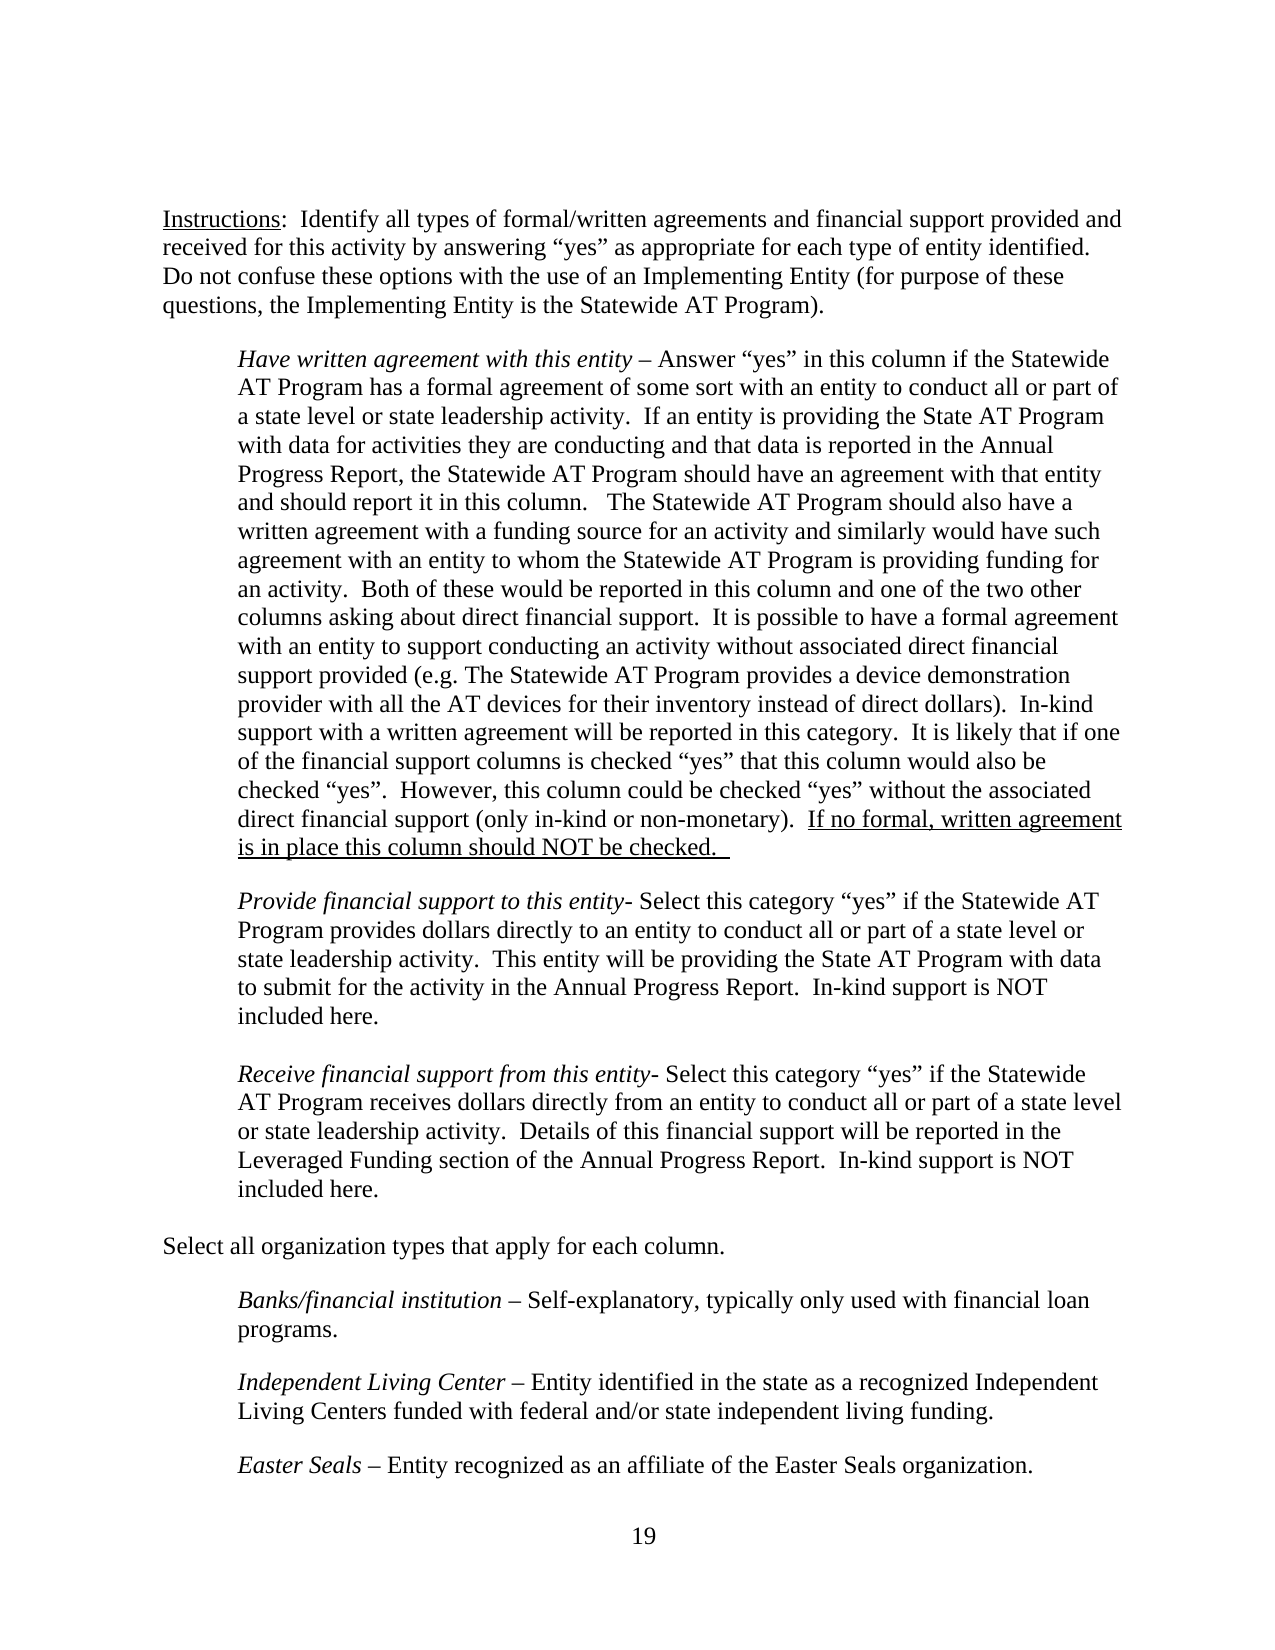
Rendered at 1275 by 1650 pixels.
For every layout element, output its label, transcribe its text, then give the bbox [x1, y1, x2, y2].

text Provide financial support to this entity- Select this category “yes” if the Statewide AT Program provides dollars directly to an entity to conduct all or part of a state level or state leadership activity. This entity will be providing the State AT Program with data to submit for the activity in the Annual Progress Report. In-kind support is NOT included here. [237, 886, 1125, 1030]
text Banks/financial institution – Self-explanatory, typically only used with financial loan programs. [237, 1285, 1125, 1342]
text Select all organization types that apply for each column. [162, 1231, 1125, 1260]
text Easter Seals – Entity recognized as an affiliate of the Easter Seals organization. [237, 1450, 1125, 1479]
text Receive financial support from this entity- Select this category “yes” if the Statewide AT Program receives dollars directly from an entity to conduct all or part of a state level or state leadership activity. Details of this financial support will be reported in the Leveraged Funding section of the Annual Progress Report. In-kind support is NOT included here. [237, 1059, 1125, 1202]
text Have written agreement with this entity – Answer “yes” in this column if the Statewide AT Program has a formal agreement of some sort with an entity to conduct all or part of a state level or state leadership activity. If an entity is providing the State AT Program with data for activities they are conducting and that data is reported in the Annual Progress Report, the Statewide AT Program should have an agreement with that entity and should report it in this column. The Statewide AT Program should also have a written agreement with a funding source for an activity and similarly would have such agreement with an entity to whom the Statewide AT Program is providing funding for an activity. Both of these would be reported in this column and one of the two other columns asking about direct financial support. It is possible to have a formal agreement with an entity to support conducting an activity without associated direct financial support provided (e.g. The Statewide AT Program provides a device demonstration provider with all the AT devices for their inventory instead of direct dollars). In-kind support with a written agreement will be reported in this category. It is likely that if one of the financial support columns is checked “yes” that this column would also be checked “yes”. However, this column could be checked “yes” without the associated direct financial support (only in-kind or non-monetary). If no formal, written agreement is in place this column should NOT be checked. [237, 344, 1125, 861]
text Independent Living Center – Entity identified in the state as a recognized Independent Living Centers funded with federal and/or state independent living funding. [237, 1367, 1125, 1425]
text Instructions: Identify all types of formal/written agreements and financial support provided and received for this activity by answering “yes” as appropriate for each type of entity identified. Do not confuse these options with the use of an Implementing Entity (for purpose of these questions, the Implementing Entity is the Statewide AT Program). [162, 204, 1125, 319]
